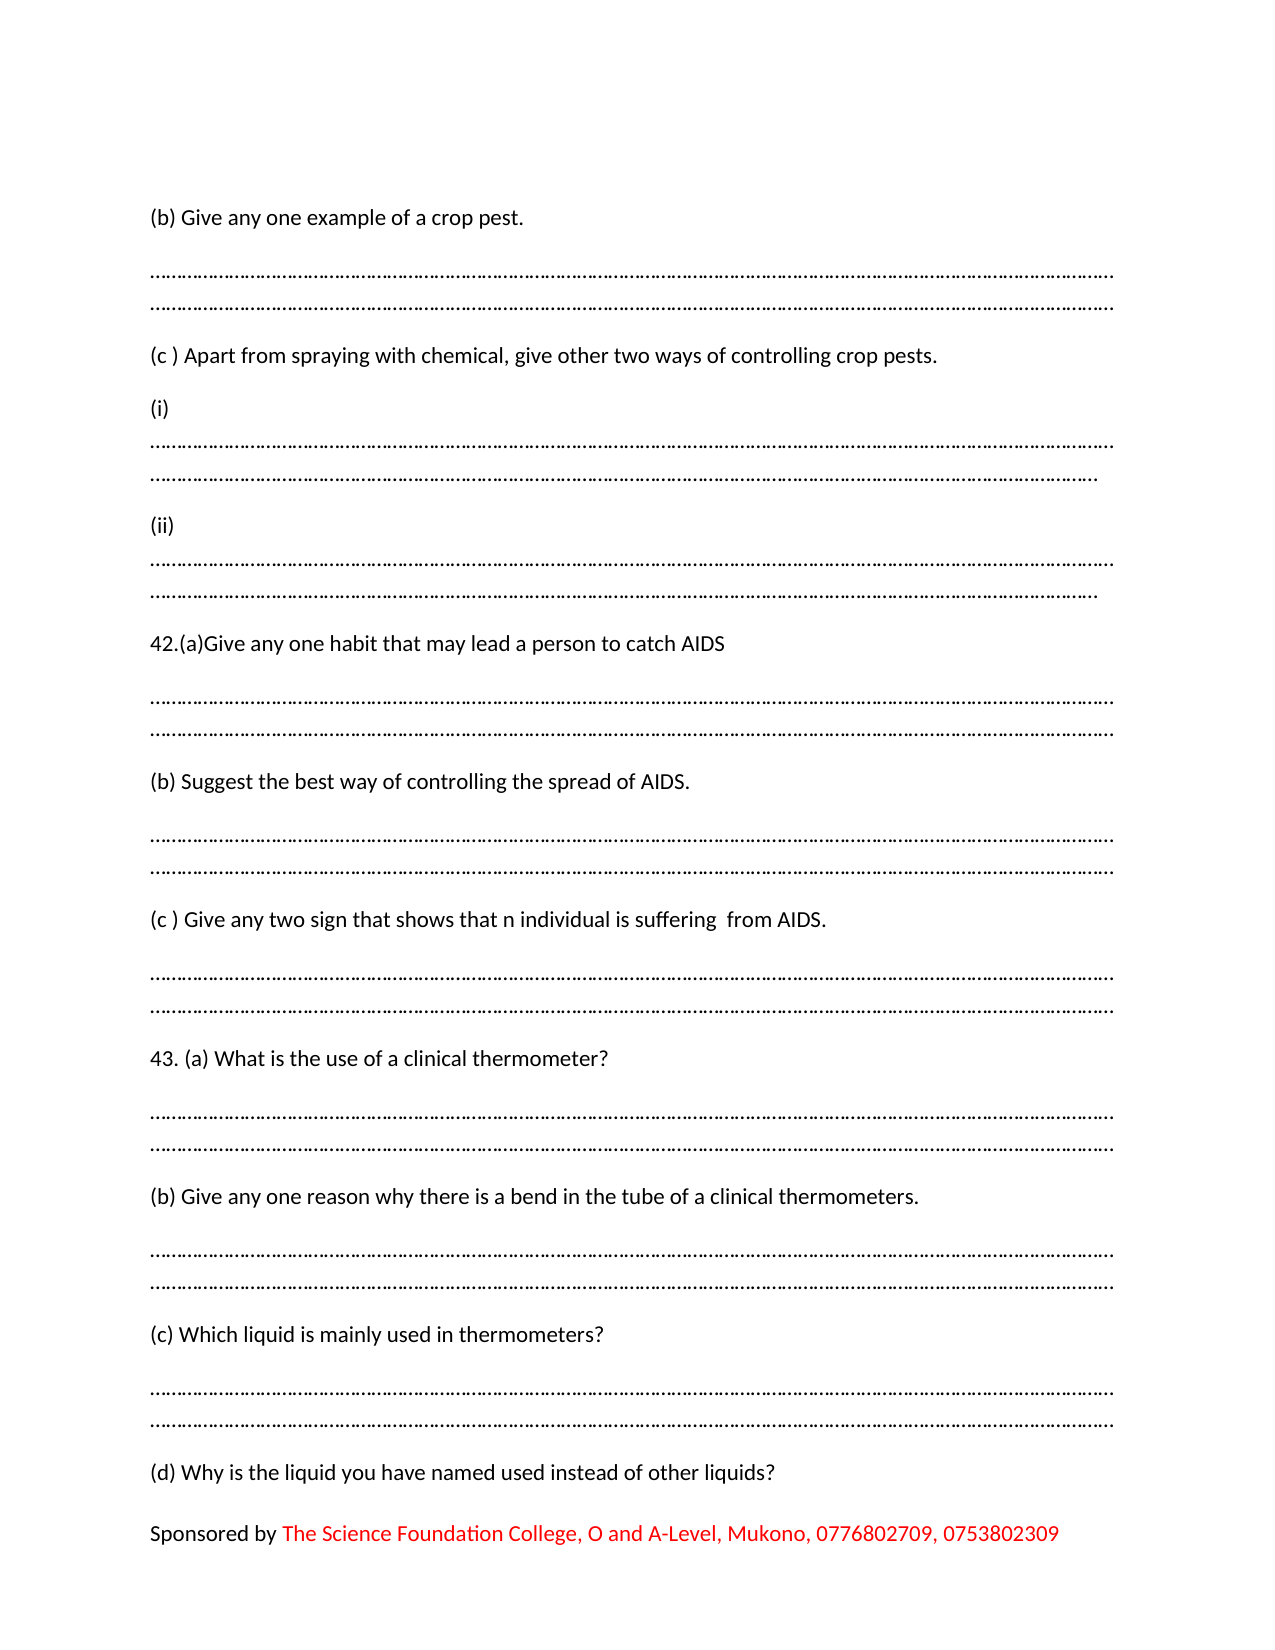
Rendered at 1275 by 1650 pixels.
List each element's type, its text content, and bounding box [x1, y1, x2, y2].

text (ii)………………………………………………………………………………………………………………………………………………………………………………………………………………………………………………………………………………………………………………………………… [150, 512, 1125, 604]
text (c ) Give any two sign that shows that n individual is suffering from AIDS. [150, 906, 1125, 933]
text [150, 1373, 1125, 1433]
text …………………………………………………………………………………………………………………………………………………………………………………………………………………………………………………………………………………………………………………………………… [150, 1097, 1125, 1157]
text (c) Which liquid is mainly used in thermometers? [150, 1320, 1125, 1348]
text …………………………………………………………………………………………………………………………………………………………………………………………………………………………………………………………………………………………………………………………………… [150, 682, 1125, 742]
text (b) Give any one reason why there is a bend in the tube of a clinical thermometers. [150, 1182, 1125, 1210]
text (b) Suggest the best way of controlling the spread of AIDS. [150, 767, 1125, 795]
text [150, 256, 1125, 316]
text …………………………………………………………………………………………………………………………………………………………………………………………………………………………………………………………………………………………………………………………………… [150, 820, 1125, 881]
text 42.(a)Give any one habit that may lead a person to catch AIDS [150, 629, 1125, 657]
text (b) Give any one example of a crop pest. [150, 203, 1125, 231]
text …………………………………………………………………………………………………………………………………………………………………………………………………………………………………………………………………………………………………………………………………… [150, 1235, 1125, 1295]
text (i)………………………………………………………………………………………………………………………………………………………………………………………………………………………………………………………………………………………………………………………………… [150, 394, 1125, 487]
text (d) Why is the liquid you have named used instead of other liquids? [150, 1458, 1125, 1486]
text (c ) Apart from spraying with chemical, give other two ways of controlling crop pests. [150, 341, 1125, 369]
text …………………………………………………………………………………………………………………………………………………………………………………………………………………………………………………………………………………………………………………………………… [150, 958, 1125, 1019]
text 43. (a) What is the use of a clinical thermometer? [150, 1044, 1125, 1072]
